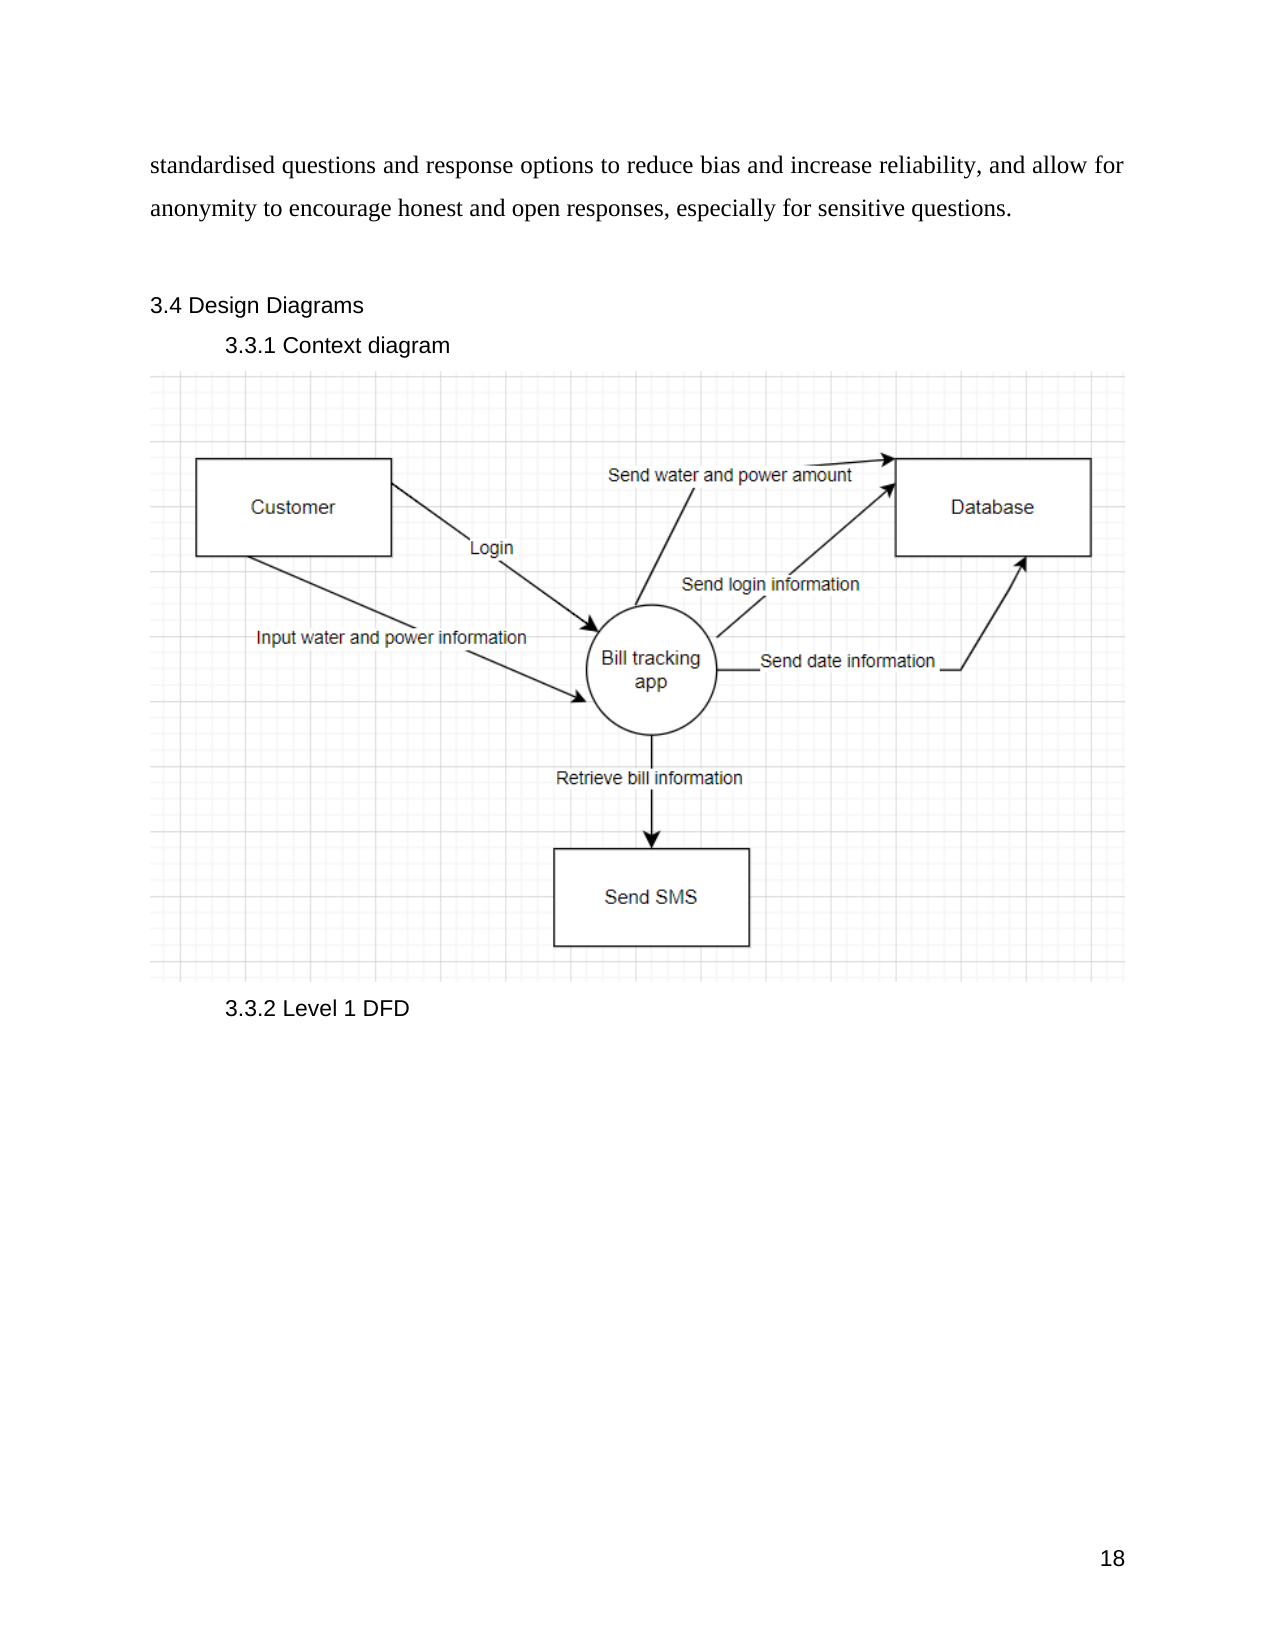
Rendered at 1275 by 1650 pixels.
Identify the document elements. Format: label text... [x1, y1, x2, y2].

text 3.4 Design Diagrams [150, 292, 1125, 319]
text 3.3.2 Level 1 DFD [150, 995, 1125, 1021]
picture [150, 371, 1125, 982]
text 3.3.1 Context diagram [150, 332, 1125, 358]
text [150, 150, 1125, 222]
